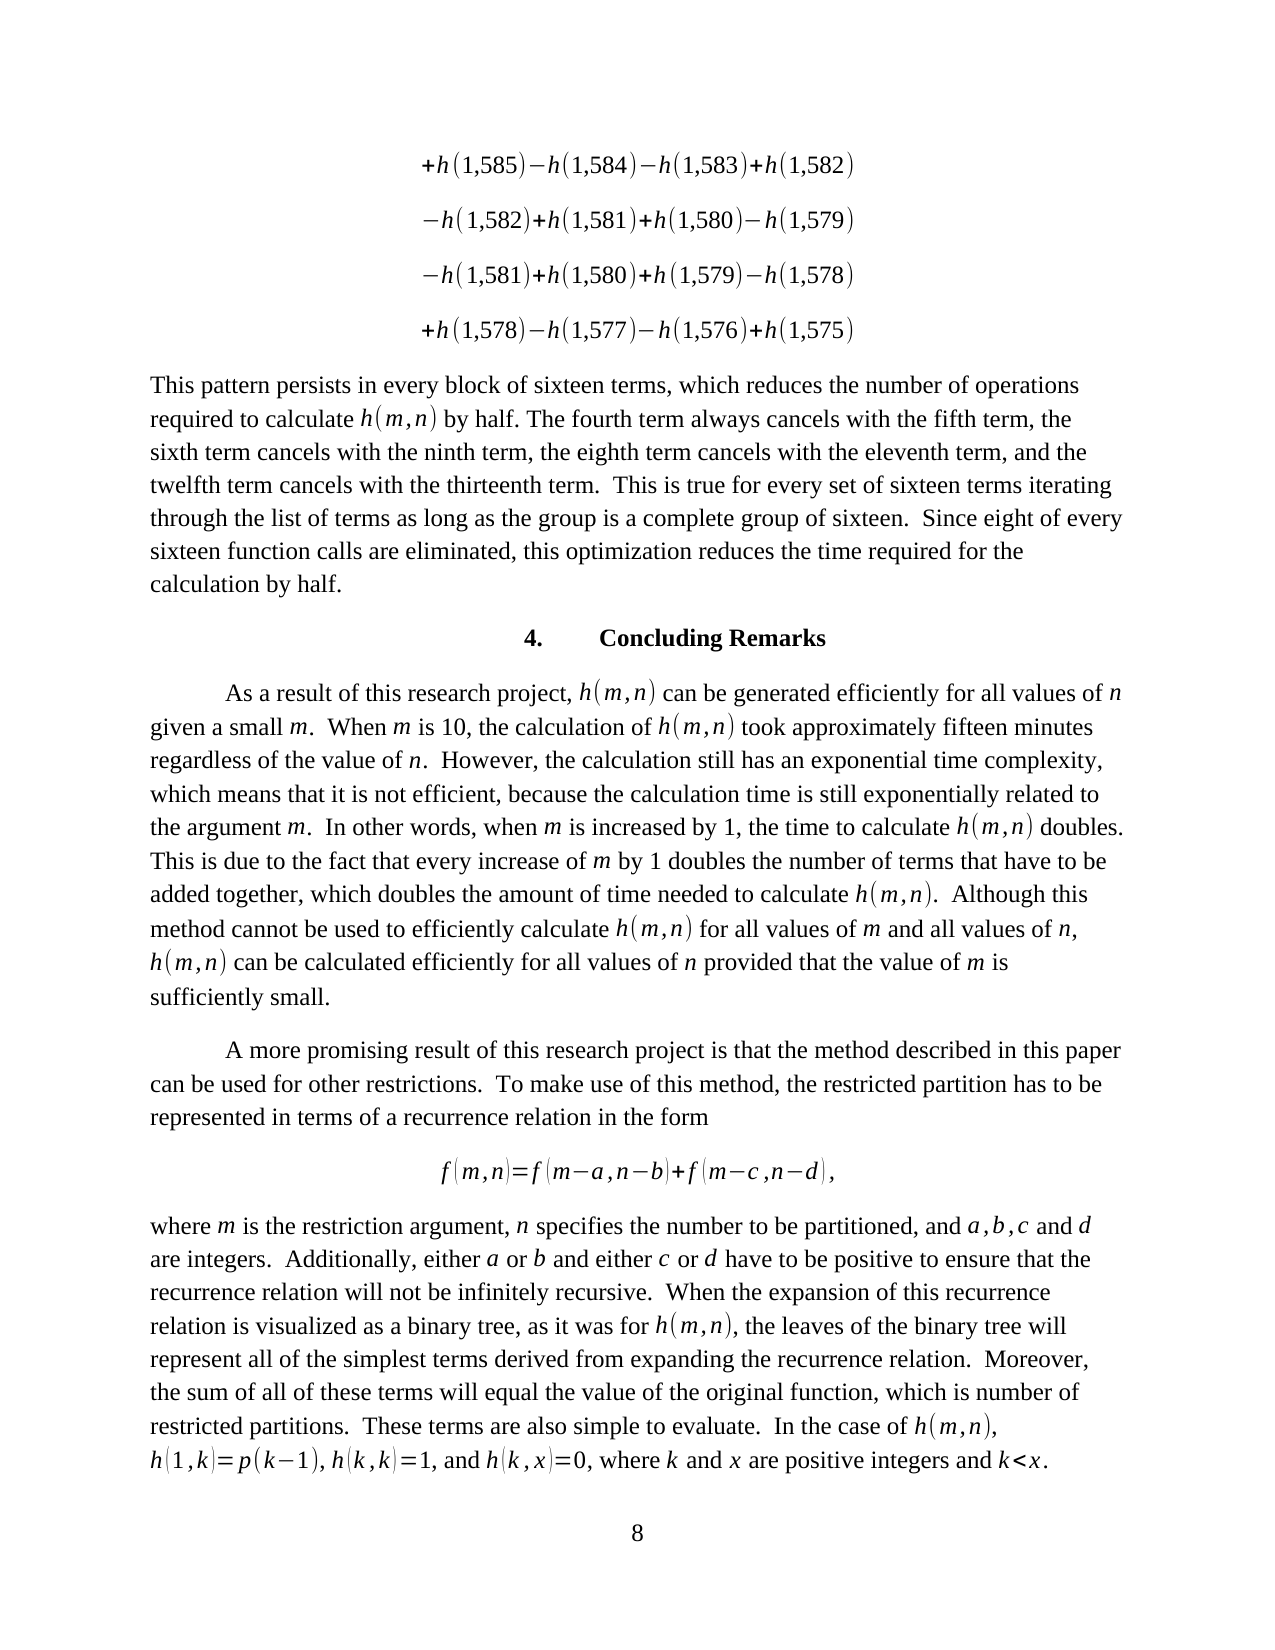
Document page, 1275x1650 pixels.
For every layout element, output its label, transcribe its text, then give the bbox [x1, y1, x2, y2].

text A more promising result of this research project is that the method described in this paper can be used for other restrictions. To make use of this method, the restricted partition has to be represented in terms of a recurrence relation in the form [150, 1036, 1125, 1130]
text As a result of this research project, can be generated efficiently for all values of given a small . When is 10, the calculation of took approximately fifteen minutes regardless of the value of . However, the calculation still has an exponential time complexity, which means that it is not efficient, because the calculation time is still exponentially related to the argument . In other words, when is increased by 1, the time to calculate doubles. This is due to the fact that every increase of by 1 doubles the number of terms that have to be added together, which doubles the amount of time needed to calculate . Although this method cannot be used to efficiently calculate for all values of and all values of , can be calculated efficiently for all values of provided that the value of is sufficiently small. [150, 677, 1125, 1011]
text This pattern persists in every block of sixteen terms, which reduces the number of operations required to calculate by half. The fourth term always cancels with the fifth term, the sixth term cancels with the ninth term, the eighth term cancels with the eleventh term, and the twelfth term cancels with the thirteenth term. This is true for every set of sixteen terms iterating through the list of terms as long as the group is a complete group of sixteen. Since eight of every sixteen function calls are eliminated, this optimization reduces the time required for the calculation by half. [150, 370, 1125, 598]
text 4. Concluding Remarks [150, 623, 1125, 652]
text where is the restriction argument, specifies the number to be partitioned, and and are integers. Additionally, either or and either or have to be positive to ensure that the recurrence relation will not be infinitely recursive. When the expansion of this recurrence relation is visualized as a binary tree, as it was for , the leaves of the binary tree will represent all of the simplest terms derived from expanding the recurrence relation. Moreover, the sum of all of these terms will equal the value of the original function, which is number of restricted partitions. These terms are also simple to evaluate. In the case of , , , and , where and are positive integers and . [150, 1211, 1125, 1476]
